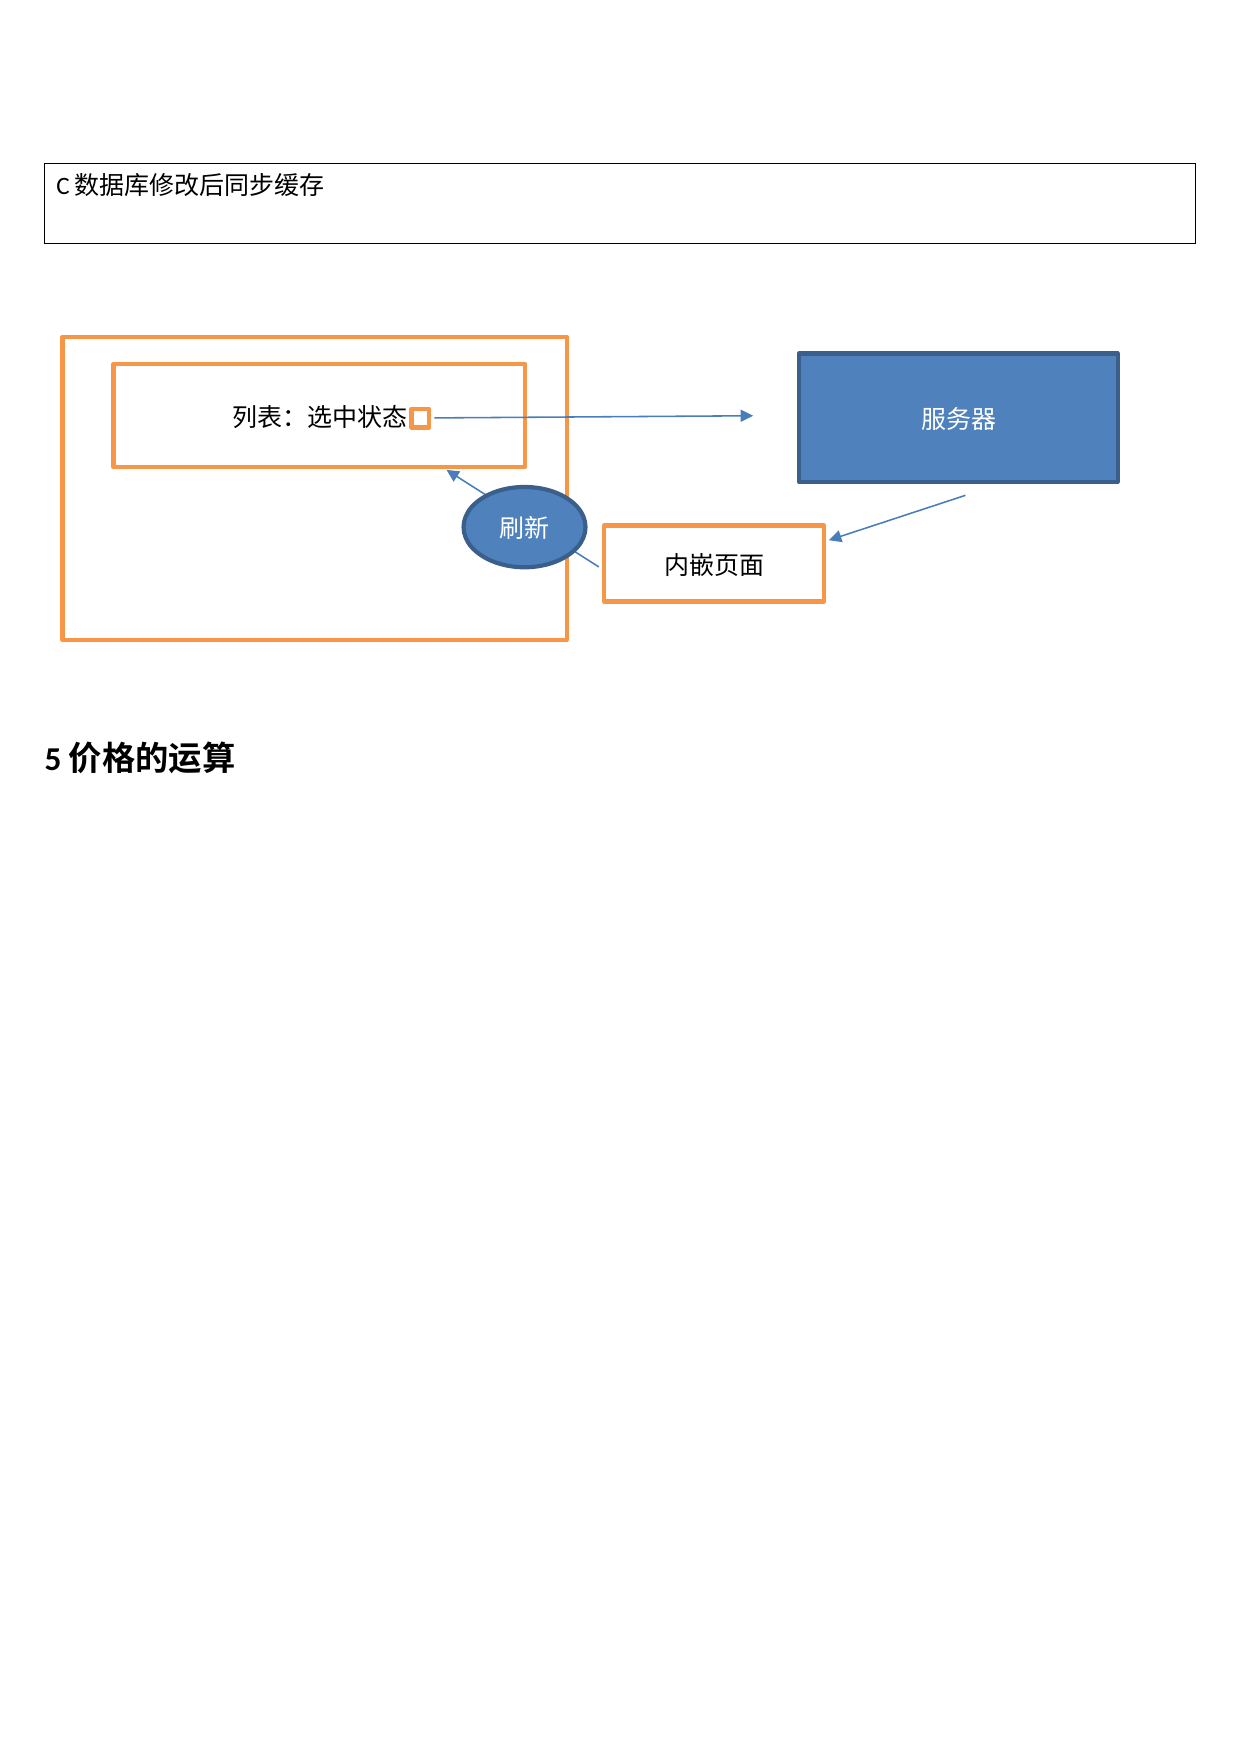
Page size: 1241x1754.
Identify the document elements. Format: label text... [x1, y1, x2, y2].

subtitle 5 价格的运算 [44, 716, 1196, 795]
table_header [45, 164, 1195, 243]
